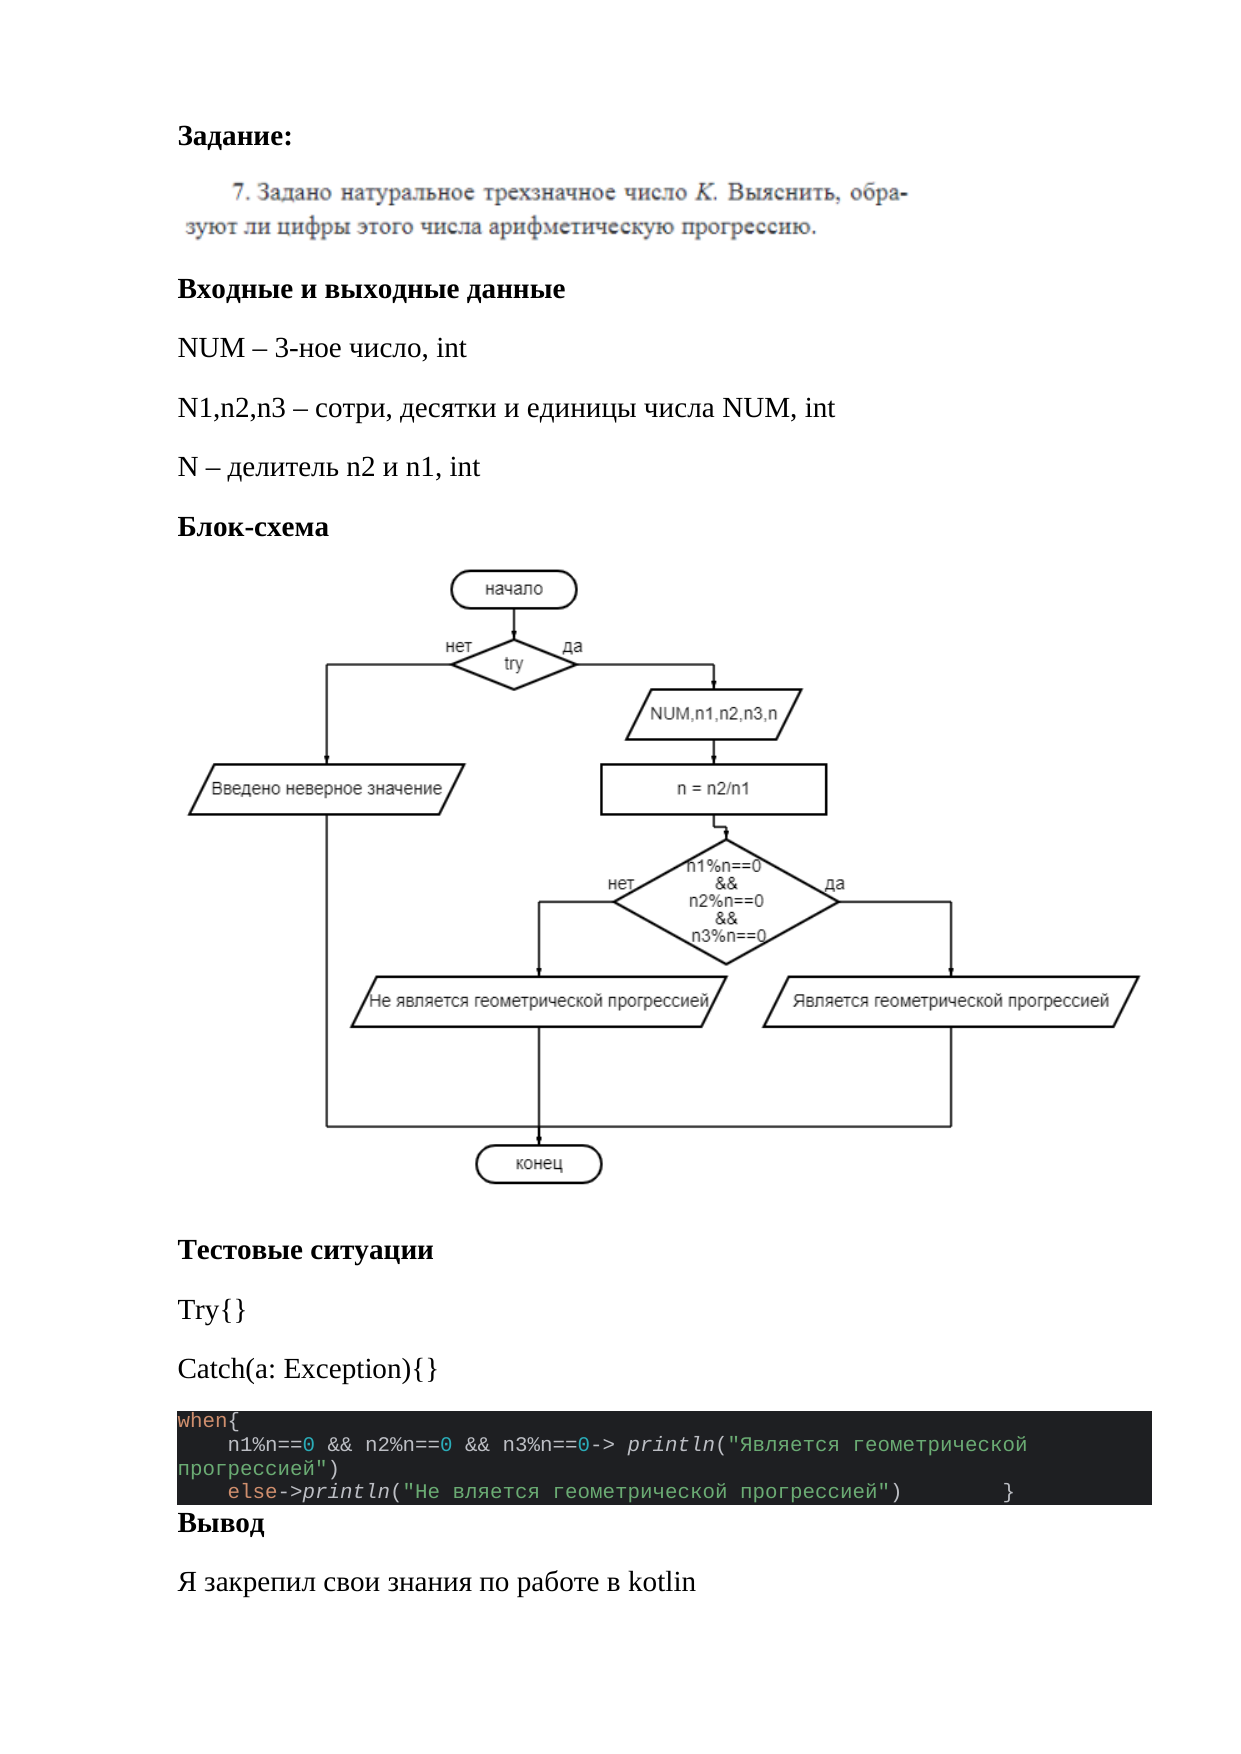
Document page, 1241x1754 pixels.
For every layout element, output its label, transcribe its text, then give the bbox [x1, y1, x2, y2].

text NUM – 3-ное число, int [177, 331, 1152, 364]
text Входные и выходные данные [177, 271, 1152, 305]
text Try{} [177, 1292, 1152, 1325]
text Задание: [177, 118, 1152, 152]
text Тестовые ситуации [177, 1232, 1152, 1266]
text N – делитель n2 и n1, int [177, 449, 1152, 483]
text Вывод [177, 1505, 1152, 1539]
text Catch(a: Exception){} [177, 1351, 1152, 1385]
text when{ n1%n==0 && n2%n==0 && n3%n==0-> println("Является геометрической прогрессией") else->println("Не вляется геометрической прогрессией") } [177, 1411, 1152, 1505]
picture [177, 177, 909, 247]
picture [177, 546, 1151, 1208]
text N1,n2,n3 – сотри, десятки и единицы числа NUM, int [177, 390, 1152, 423]
text Я закрепил свои знания по работе в kotlin [177, 1564, 1152, 1598]
